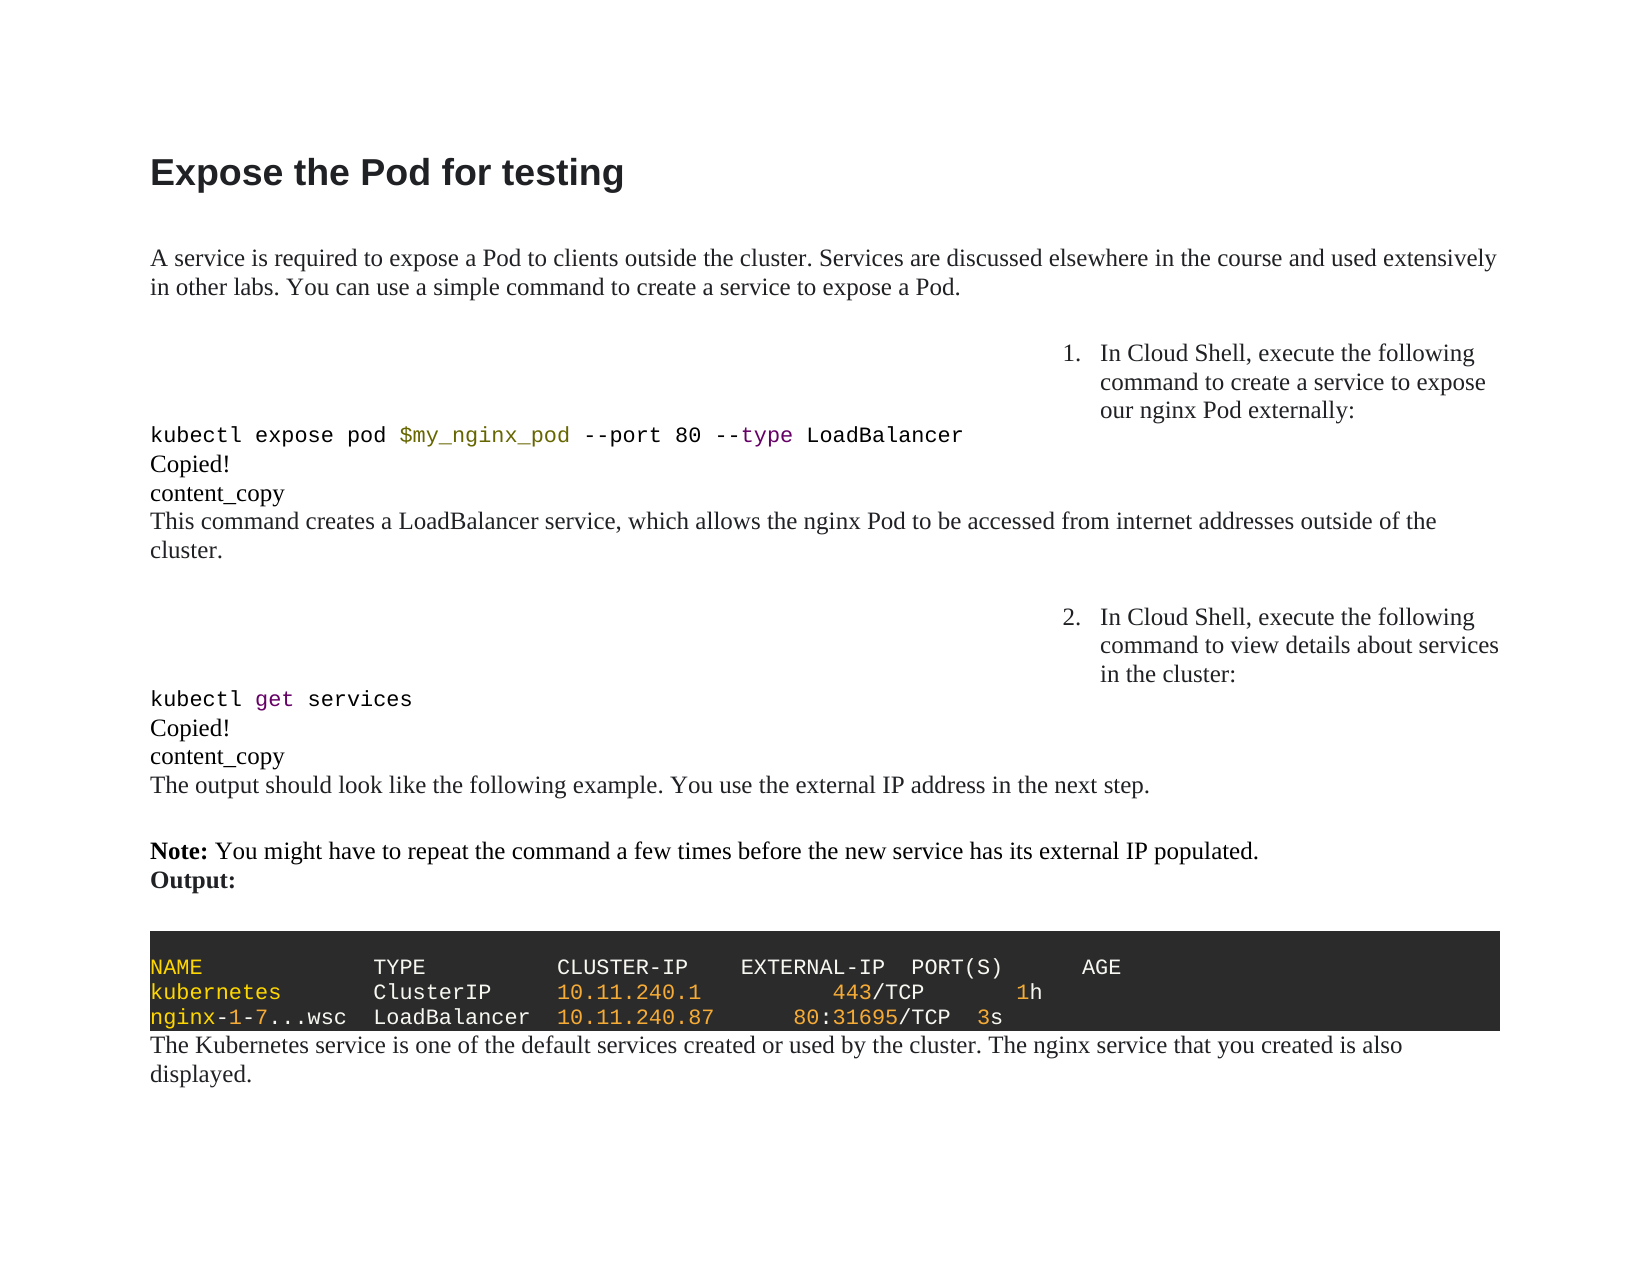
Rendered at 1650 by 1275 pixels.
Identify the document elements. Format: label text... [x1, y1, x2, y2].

text Note: You might have to repeat the command a few times before the new service has its external IP populated. [150, 836, 1500, 865]
text A service is required to expose a Pod to clients outside the cluster. Services are discussed elsewhere in the course and used extensively in other labs. You can use a simple command to create a service to expose a Pod. [150, 243, 1500, 301]
text This command creates a LoadBalancer service, which allows the nginx Pod to be accessed from internet addresses outside of the cluster. [150, 507, 1500, 564]
text The output should look like the following example. You use the external IP address in the next step. [150, 770, 1500, 799]
text kubernetes ClusterIP 10.11.240.1 443/TCP 1h [150, 981, 1500, 1006]
text Expose the Pod for testing [150, 150, 1500, 193]
text content_copy [150, 741, 1500, 770]
text Output: [150, 865, 1500, 894]
text nginx-1-7...wsc LoadBalancer 10.11.240.87 80:31695/TCP 3s [150, 1006, 1500, 1031]
text Copied! [150, 713, 1500, 741]
text content_copy [150, 478, 1500, 507]
list In Cloud Shell, execute the following command to view details about services in the cluster: [1062, 602, 1500, 688]
text NAME TYPE CLUSTER-IP EXTERNAL-IP PORT(S) AGE [150, 956, 1500, 981]
text Copied! [150, 449, 1500, 478]
text kubectl get services [150, 688, 1500, 713]
list In Cloud Shell, execute the following command to create a service to expose our nginx Pod externally: [1062, 338, 1500, 424]
text kubectl expose pod $my_nginx_pod --port 80 --type LoadBalancer [150, 424, 1500, 449]
text The Kubernetes service is one of the default services created or used by the cluster. The nginx service that you created is also displayed. [150, 1031, 1500, 1088]
